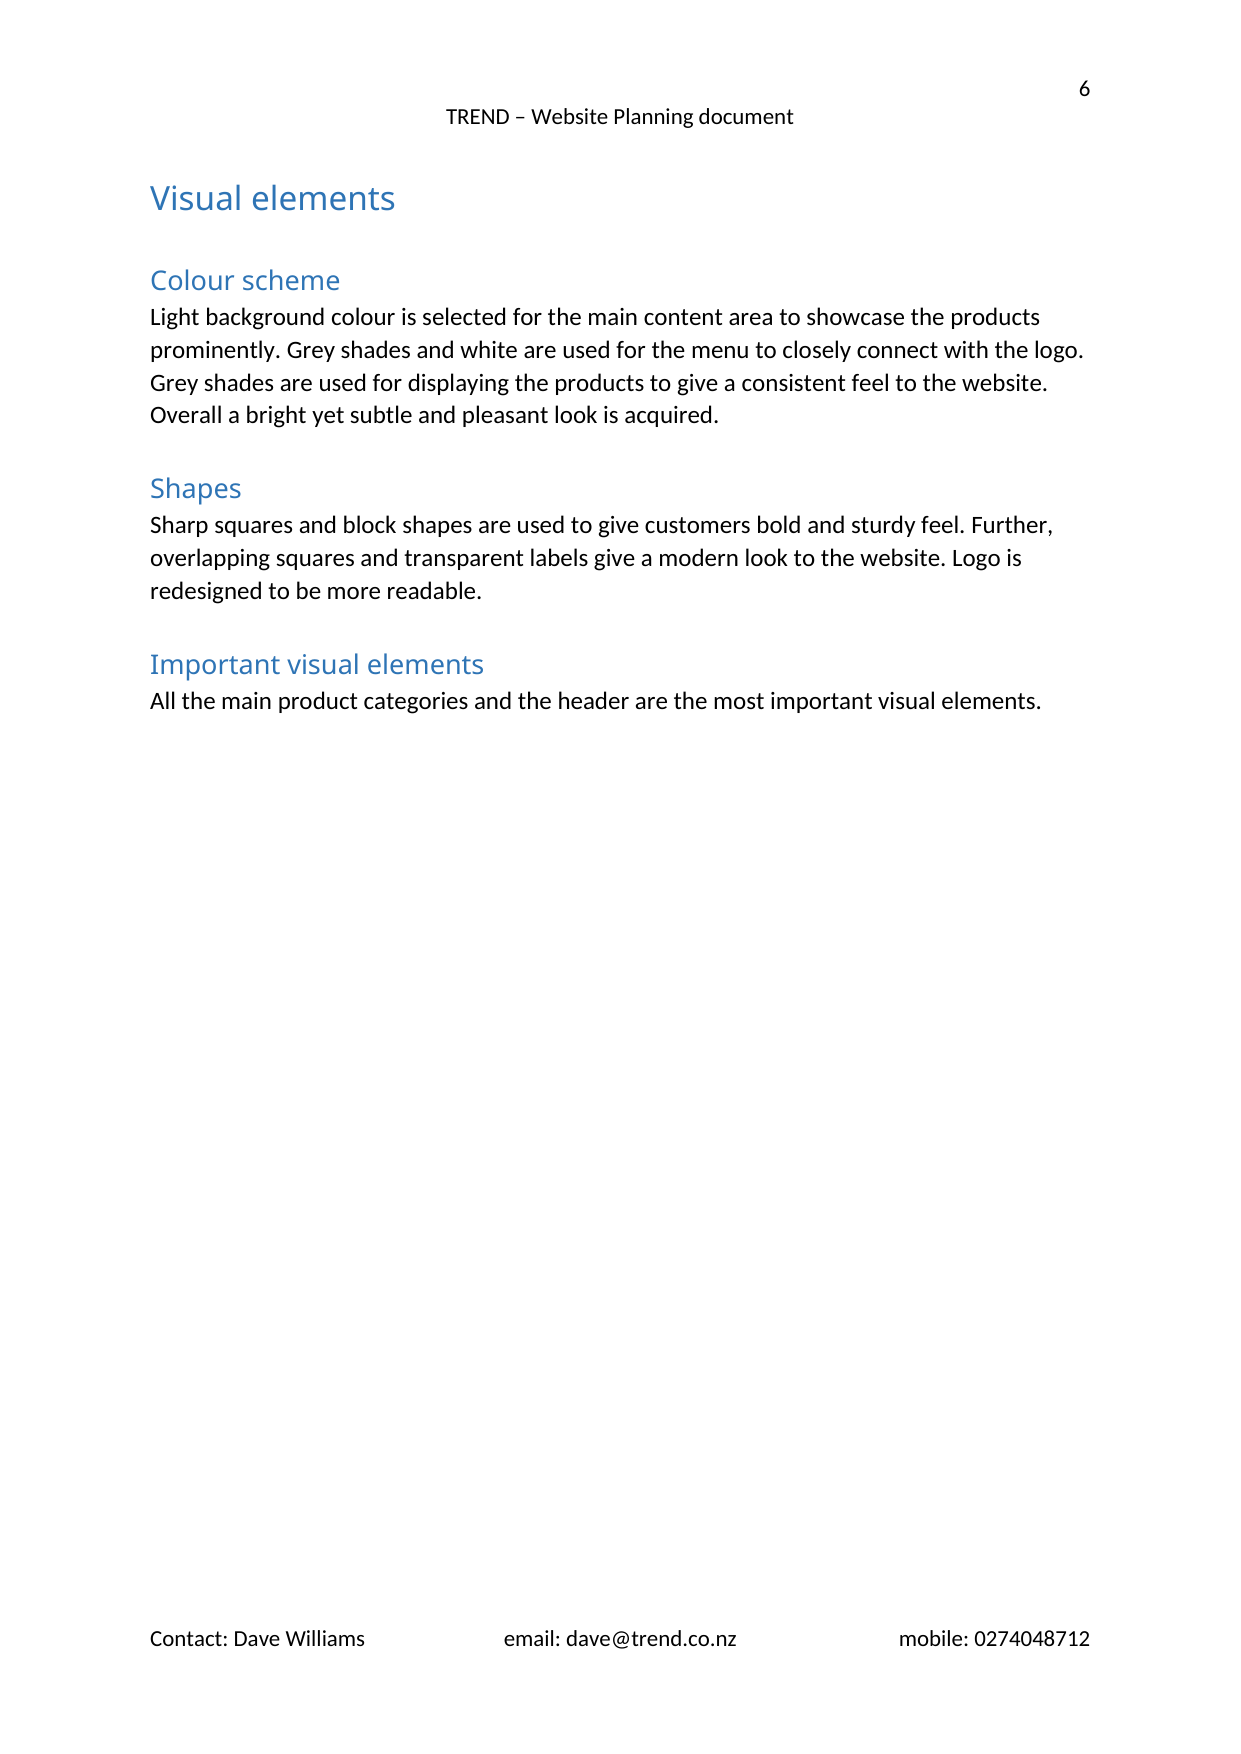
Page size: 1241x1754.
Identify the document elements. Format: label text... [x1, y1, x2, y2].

subtitle Shapes [150, 469, 1090, 506]
text All the main product categories and the header are the most important visual elements. [150, 685, 1090, 716]
subtitle Visual elements [150, 175, 1090, 220]
text Sharp squares and block shapes are used to give customers bold and sturdy feel. Further, overlapping squares and transparent labels give a modern look to the website. Logo is redesigned to be more readable. [150, 509, 1090, 606]
text Light background colour is selected for the main content area to showcase the products prominently. Grey shades and white are used for the menu to closely connect with the logo. Grey shades are used for displaying the products to give a consistent feel to the website. Overall a bright yet subtle and pleasant look is acquired. [150, 301, 1090, 430]
subtitle Colour scheme [150, 261, 1090, 298]
subtitle Important visual elements [150, 645, 1090, 682]
